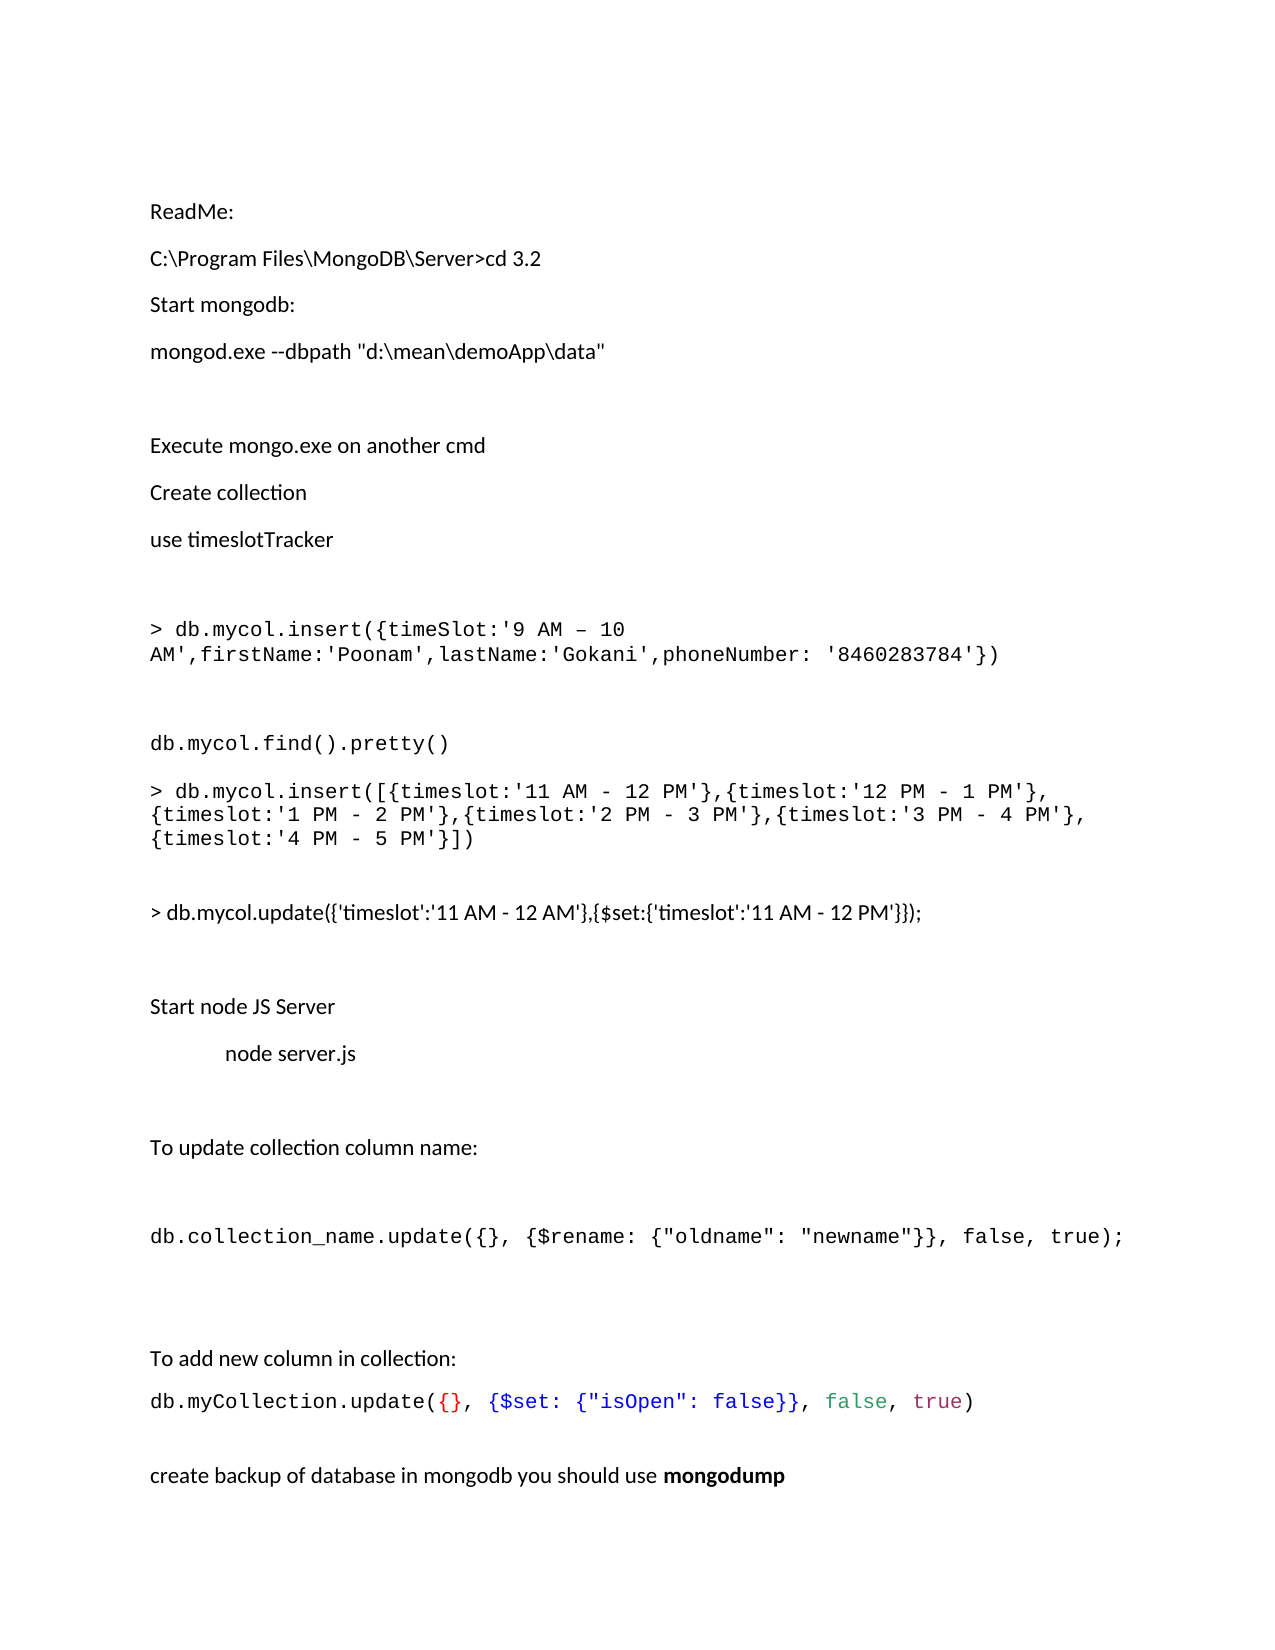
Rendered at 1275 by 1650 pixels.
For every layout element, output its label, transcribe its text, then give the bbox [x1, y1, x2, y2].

text To update collection column name: [150, 1133, 1125, 1161]
text > db.mycol.insert({timeSlot:'9 AM – 10 AM',firstName:'Poonam',lastName:'Gokani',phoneNumber: '8460283784'}) [150, 619, 1125, 668]
text Start node JS Server [150, 992, 1125, 1020]
text Execute mongo.exe on another cmd [150, 431, 1125, 459]
text ReadMe: [150, 197, 1125, 225]
text node server.js [150, 1039, 1125, 1067]
text db.mycol.find().pretty() [150, 733, 1125, 757]
text use timeslotTracker [150, 525, 1125, 553]
text mongod.exe --dbpath "d:\mean\demoApp\data" [150, 337, 1125, 366]
text Create collection [150, 478, 1125, 506]
text > db.mycol.update({'timeslot':'11 AM - 12 AM'},{$set:{'timeslot':'11 AM - 12 PM'}}); [150, 898, 1125, 926]
text C:\Program Files\MongoDB\Server>cd 3.2 [150, 244, 1125, 272]
text create backup of database in mongodb you should use mongodump [150, 1461, 1125, 1489]
text To add new column in collection: [150, 1344, 1125, 1372]
text db.collection_name.update({}, {$rename: {"oldname": "newname"}}, false, true); [150, 1227, 1125, 1250]
text db.myCollection.update({}, {$set: {"isOpen": false}}, false, true) [150, 1391, 1125, 1414]
text > db.mycol.insert([{timeslot:'11 AM - 12 PM'},{timeslot:'12 PM - 1 PM'},{timeslot:'1 PM - 2 PM'},{timeslot:'2 PM - 3 PM'},{timeslot:'3 PM - 4 PM'},{timeslot:'4 PM - 5 PM'}]) [150, 781, 1125, 852]
text Start mongodb: [150, 291, 1125, 319]
